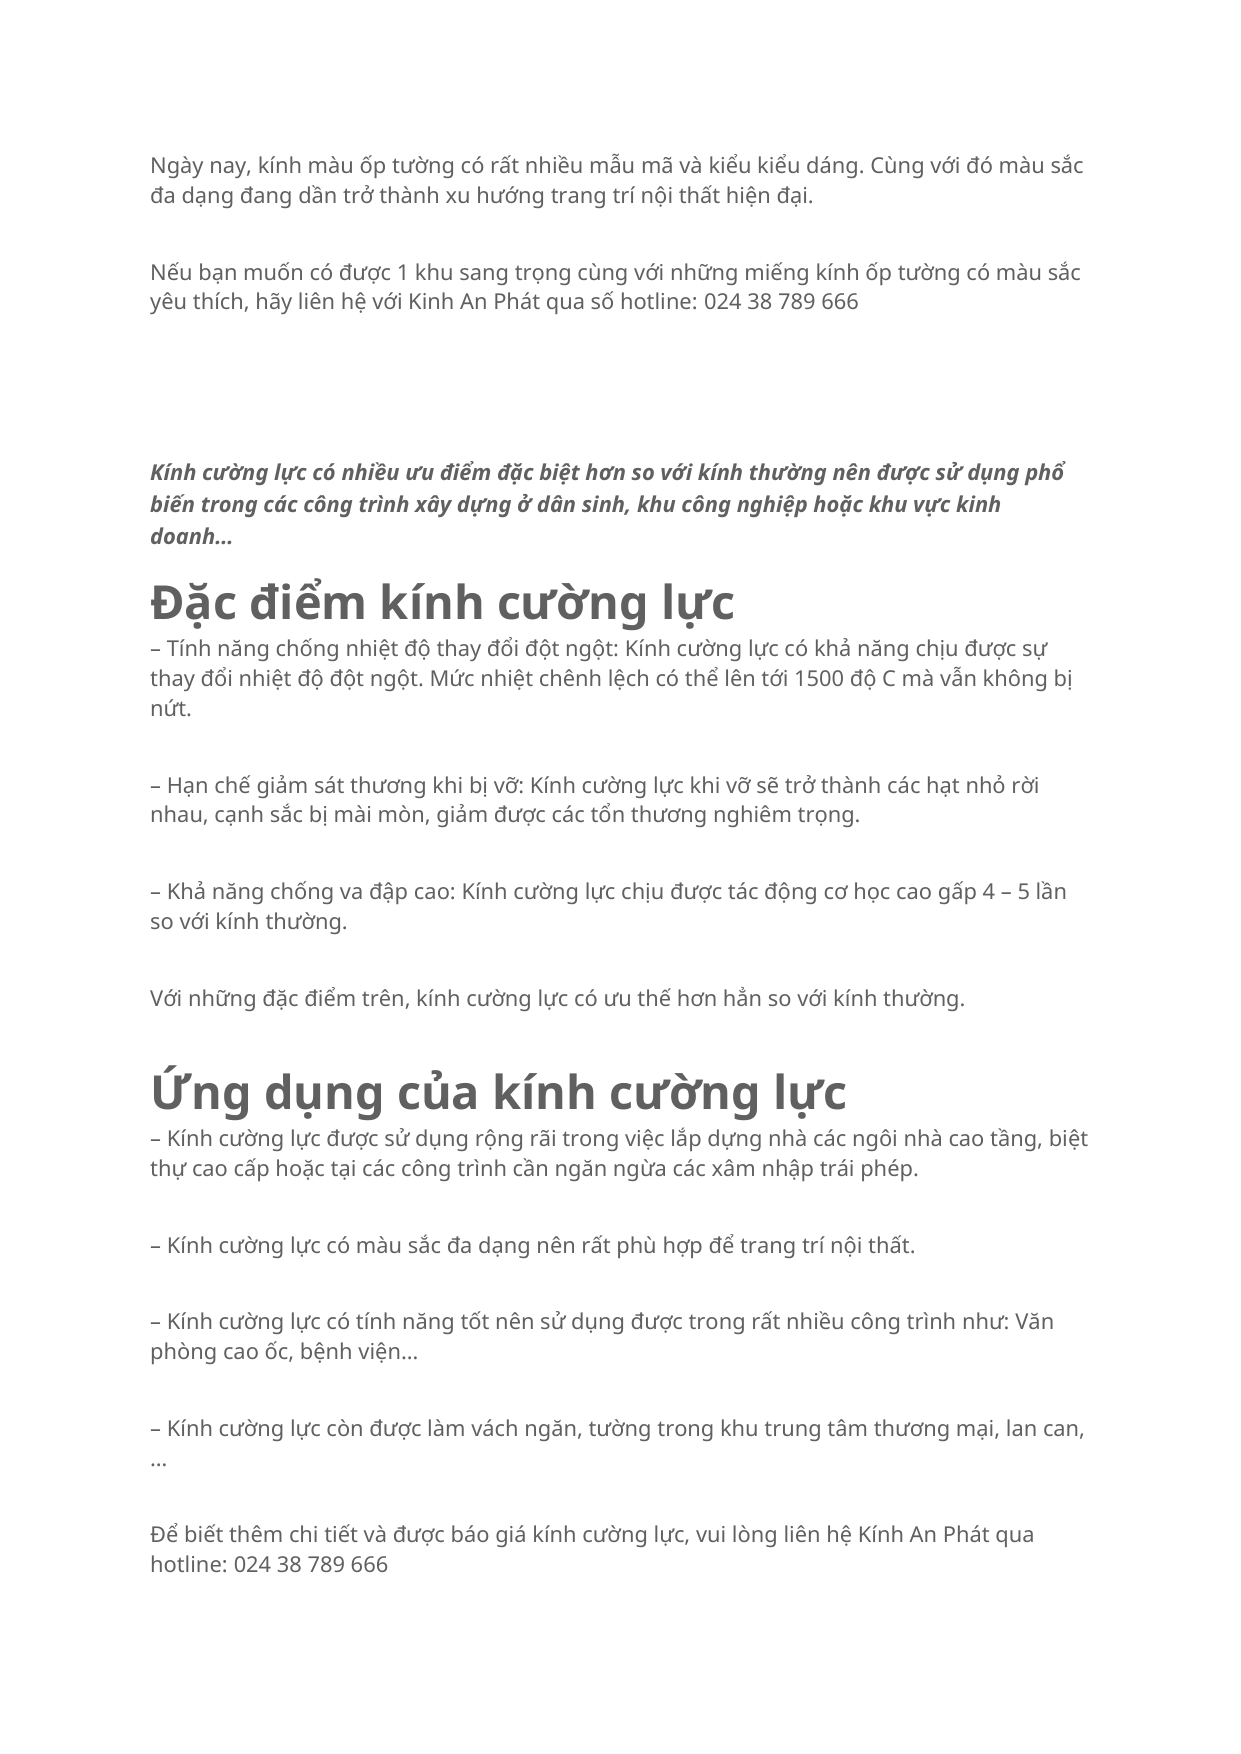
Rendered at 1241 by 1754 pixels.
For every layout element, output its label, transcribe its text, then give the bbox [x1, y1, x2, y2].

subtitle Ứng dụng của kính cường lực [150, 1059, 1090, 1123]
text – Kính cường lực có tính năng tốt nên sử dụng được trong rất nhiều công trình như: Văn phòng cao ốc, bệnh viện… [150, 1306, 1090, 1366]
text Nếu bạn muốn có được 1 khu sang trọng cùng với những miếng kính ốp tường có màu sắc yêu thích, hãy liên hệ với Kinh An Phát qua số hotline: 024 38 789 666 [150, 256, 1090, 316]
text – Tính năng chống nhiệt độ thay đổi đột ngột: Kính cường lực có khả năng chịu được sự thay đổi nhiệt độ đột ngột. Mức nhiệt chênh lệch có thể lên tới 1500 độ C mà vẫn không bị nứt. [150, 633, 1090, 723]
text – Kính cường lực được sử dụng rộng rãi trong việc lắp dựng nhà các ngôi nhà cao tầng, biệt thự cao cấp hoặc tại các công trình cần ngăn ngừa các xâm nhập trái phép. [150, 1123, 1090, 1183]
subtitle Đặc điểm kính cường lực [150, 569, 1090, 633]
text – Hạn chế giảm sát thương khi bị vỡ: Kính cường lực khi vỡ sẽ trở thành các hạt nhỏ rời nhau, cạnh sắc bị mài mòn, giảm được các tổn thương nghiêm trọng. [150, 770, 1090, 829]
text Ngày nay, kính màu ốp tường có rất nhiều mẫu mã và kiểu kiểu dáng. Cùng với đó màu sắc đa dạng đang dần trở thành xu hướng trang trí nội thất hiện đại. [150, 150, 1090, 209]
text – Kính cường lực còn được làm vách ngăn, tường trong khu trung tâm thương mại, lan can,… [150, 1413, 1090, 1472]
text Với những đặc điểm trên, kính cường lực có ưu thế hơn hẳn so với kính thường. [150, 983, 1090, 1012]
text – Kính cường lực có màu sắc đa dạng nên rất phù hợp để trang trí nội thất. [150, 1229, 1090, 1259]
text Kính cường lực có nhiều ưu điểm đặc biệt hơn so với kính thường nên được sử dụng phổ biến trong các công trình xây dựng ở dân sinh, khu công nghiệp hoặc khu vực kinh doanh… [150, 457, 1090, 551]
text Để biết thêm chi tiết và được báo giá kính cường lực, vui lòng liên hệ Kính An Phát qua hotline: 024 38 789 666 [150, 1519, 1090, 1579]
text – Khả năng chống va đập cao: Kính cường lực chịu được tác động cơ học cao gấp 4 – 5 lần so với kính thường. [150, 876, 1090, 936]
